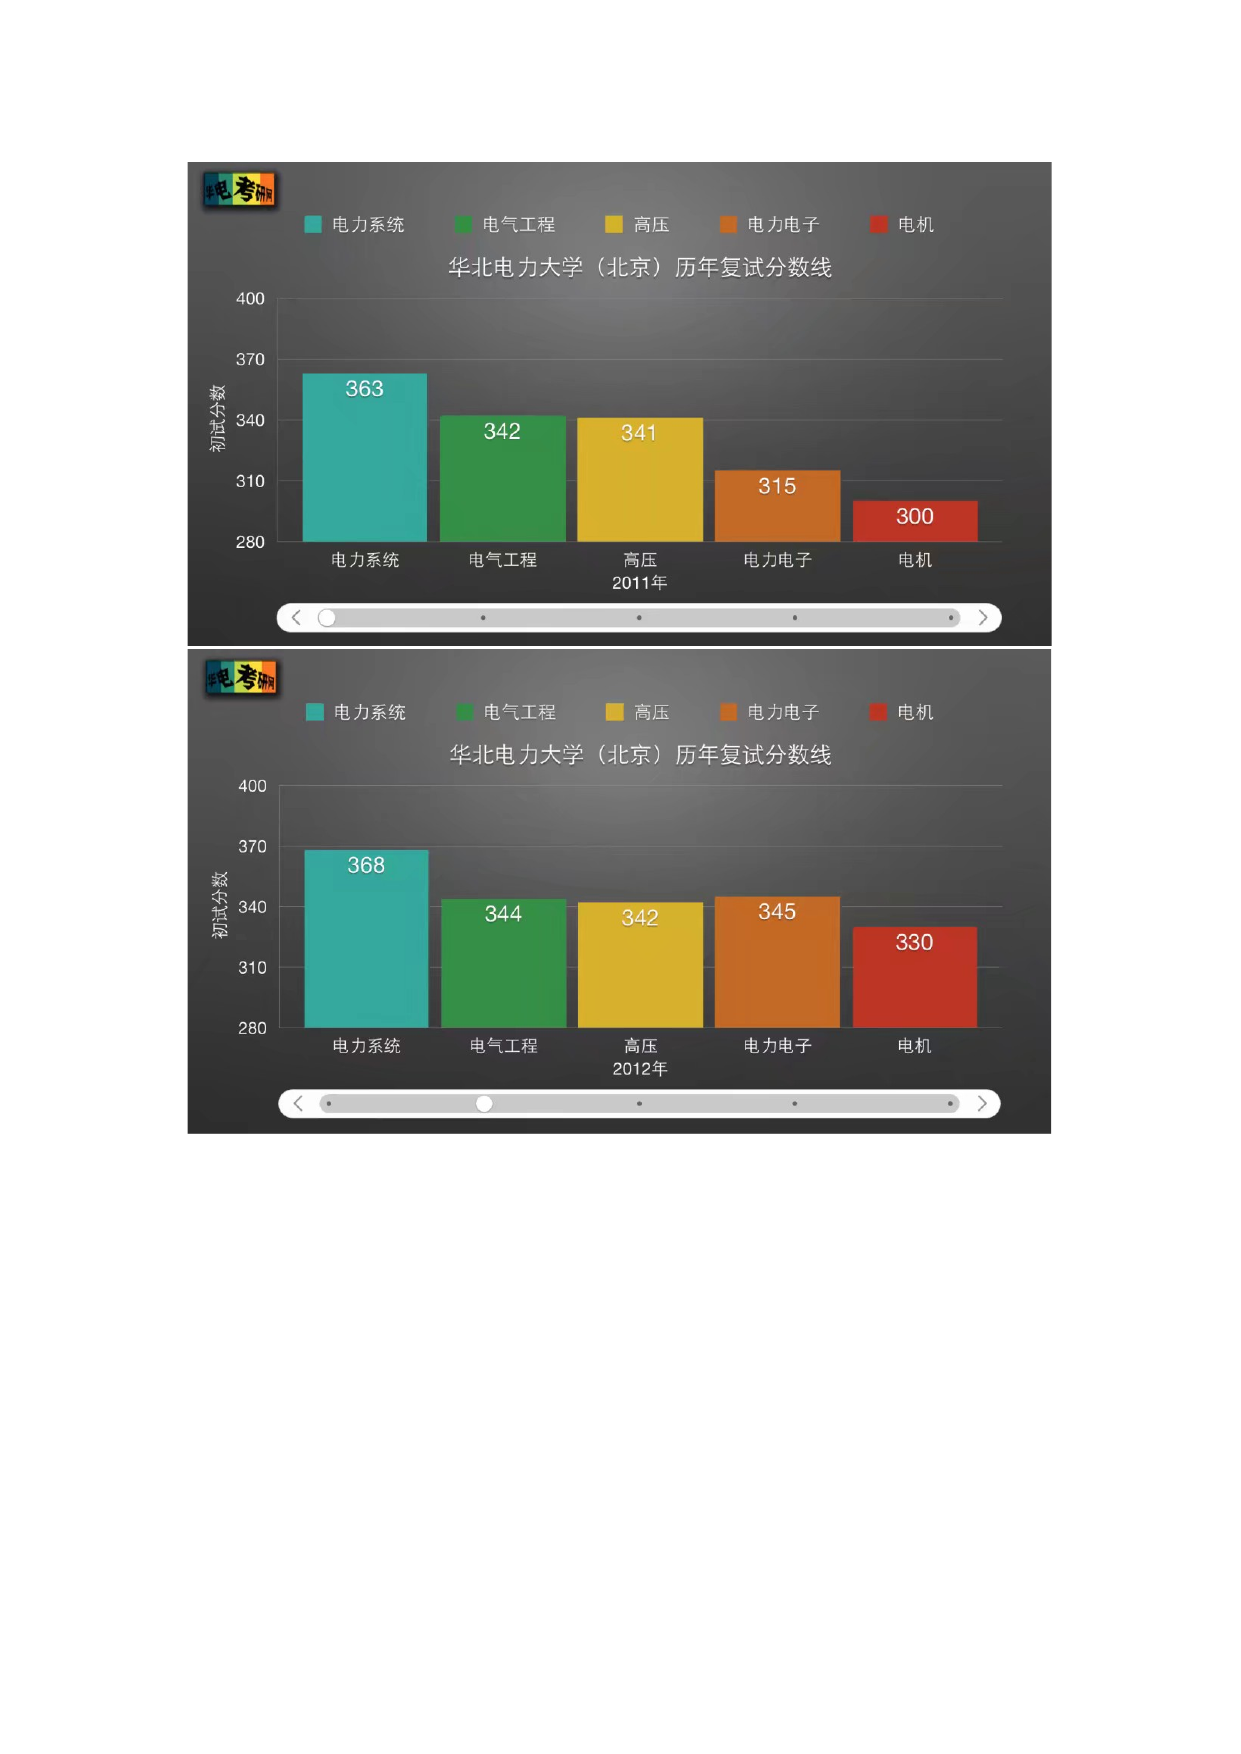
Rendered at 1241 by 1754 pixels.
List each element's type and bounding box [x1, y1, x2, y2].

picture [187, 162, 1052, 646]
picture [187, 649, 1052, 1134]
